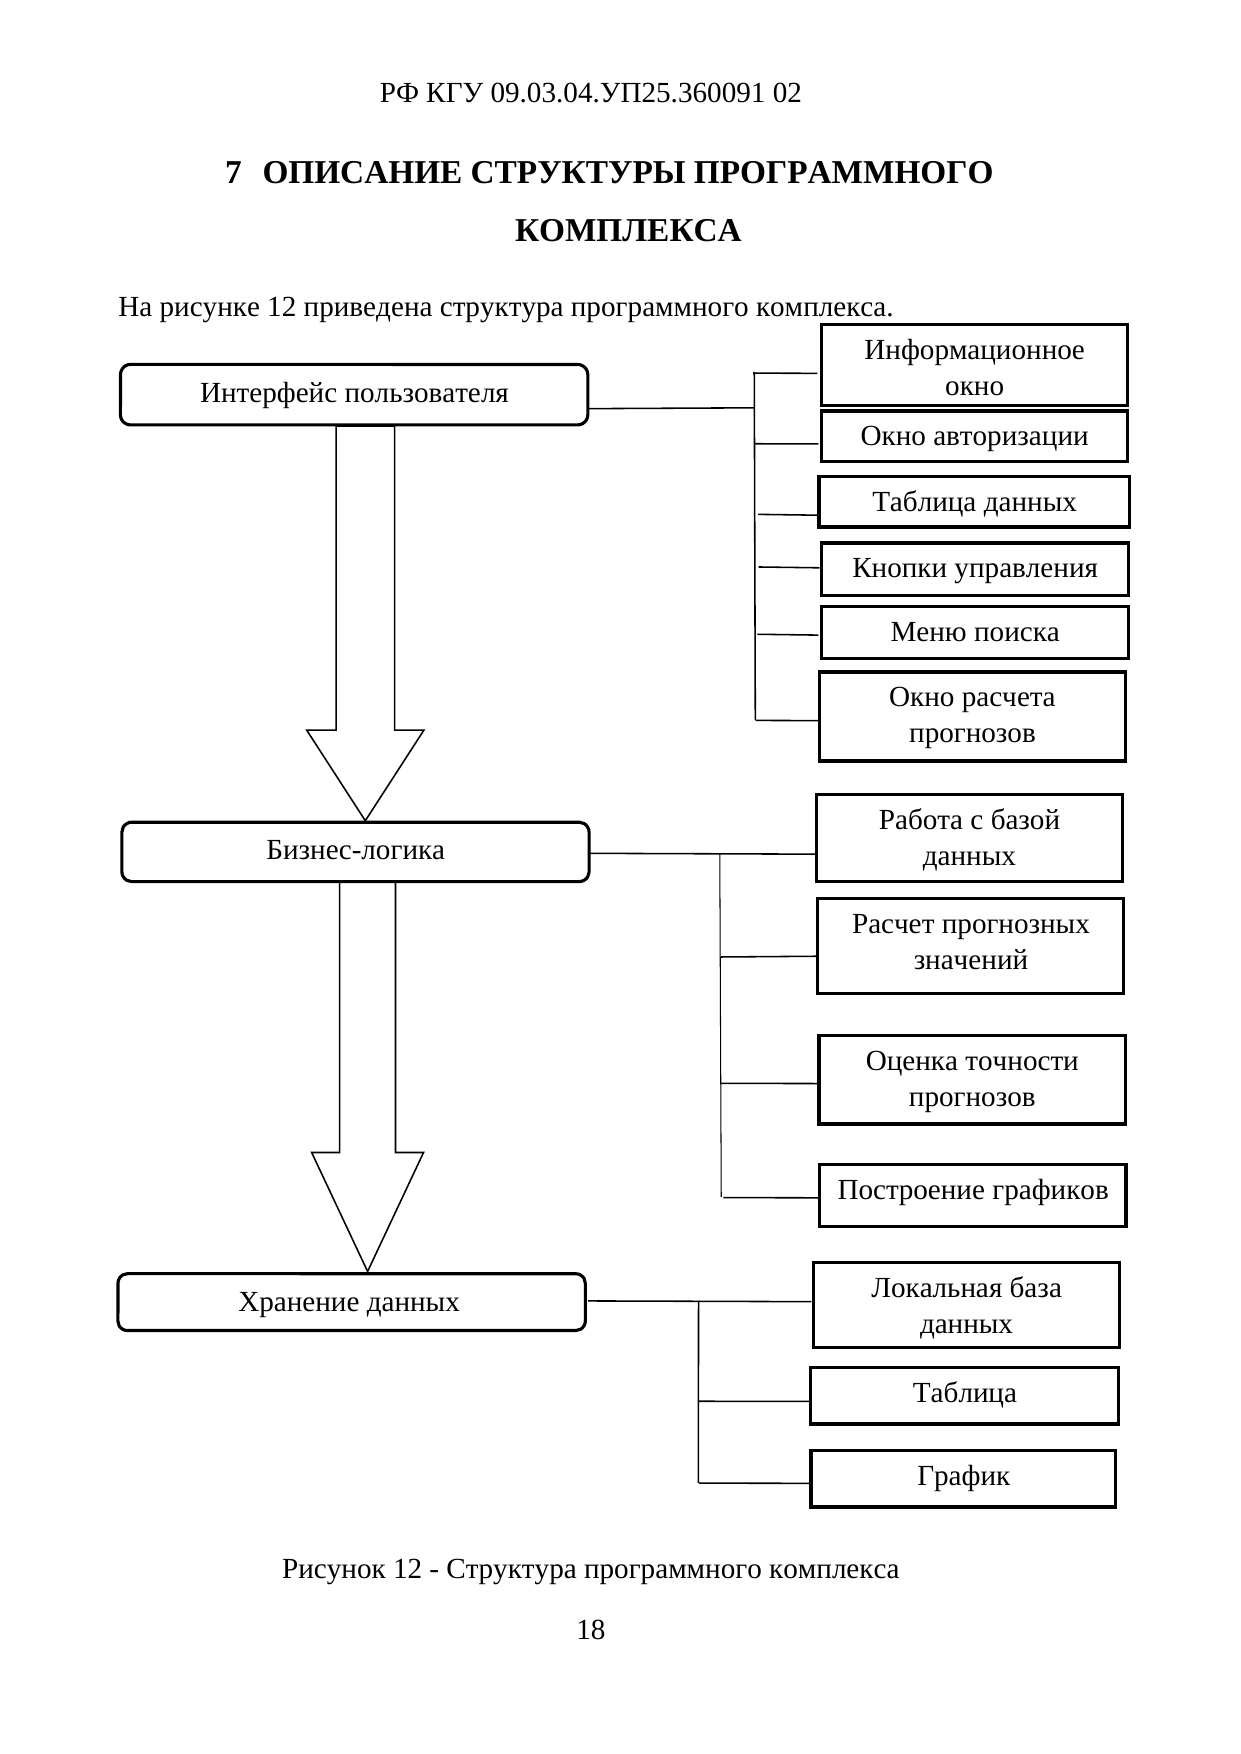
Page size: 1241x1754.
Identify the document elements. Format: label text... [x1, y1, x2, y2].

subtitle ОПИСАНИЕ СТРУКТУРЫ ПРОГРАММНОГО КОМПЛЕКСА [156, 153, 1063, 249]
text Рисунок 12 - Структура программного комплекса [118, 1551, 1063, 1585]
text На рисунке 12 приведена структура программного комплекса. [118, 289, 1063, 322]
